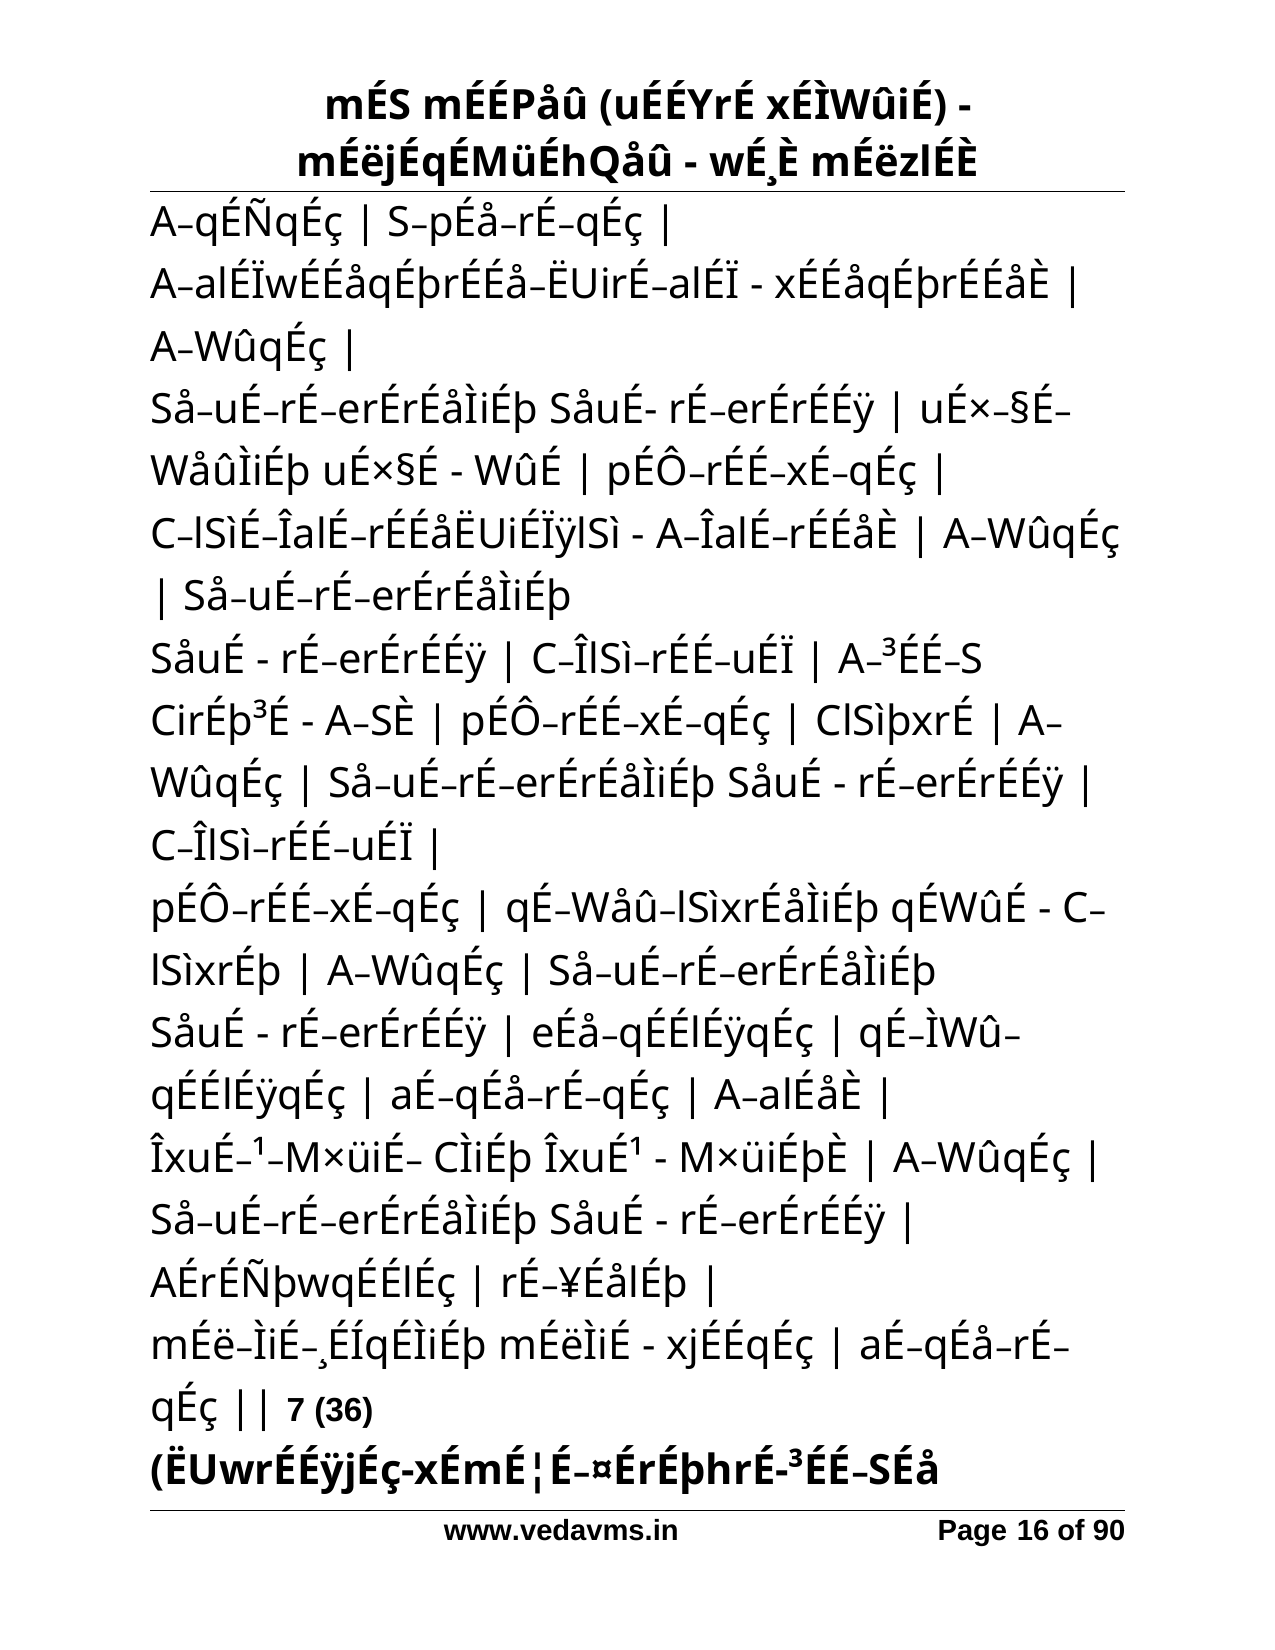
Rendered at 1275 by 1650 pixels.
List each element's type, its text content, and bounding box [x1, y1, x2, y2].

text Så–uÉ–rÉ–erÉrÉåÌiÉþ SåuÉ- rÉ–erÉrÉÉÿ | uÉ×–§É–WåûÌiÉþ uÉ×§É - WûÉ | pÉÔ–rÉÉ–xÉ–qÉç | [150, 379, 1125, 498]
text Så–uÉ–rÉ–erÉrÉåÌiÉþ SåuÉ - rÉ–erÉrÉÉÿ | AÉrÉÑþwqÉÉlÉç | rÉ–¥ÉålÉþ | [150, 1190, 1125, 1309]
text pÉÔ–rÉÉ–xÉ–qÉç | qÉ–Wåû–lSìxrÉåÌiÉþ qÉWûÉ - C–lSìxrÉþ | A–WûqÉç | Så–uÉ–rÉ–erÉrÉåÌiÉþ [150, 878, 1125, 997]
text mÉë–ÌiÉ–¸ÉÍqÉÌiÉþ mÉëÌiÉ - xjÉÉqÉç | aÉ–qÉå–rÉ–qÉç || 7 (36) [150, 1315, 1125, 1434]
text SåuÉ - rÉ–erÉrÉÉÿ | eÉå–qÉÉlÉÿqÉç | qÉ–ÌWû–qÉÉlÉÿqÉç | aÉ–qÉå–rÉ–qÉç | A–alÉåÈ | [150, 1003, 1125, 1122]
text SåuÉ - rÉ–erÉrÉÉÿ | C–ÎlSì–rÉÉ–uÉÏ | A–³ÉÉ–S CirÉþ³É - A–SÈ | pÉÔ–rÉÉ–xÉ–qÉç | ClSìþxrÉ | A–WûqÉç | Så–uÉ–rÉ–erÉrÉåÌiÉþ SåuÉ - rÉ–erÉrÉÉÿ | C–ÎlSì–rÉÉ–uÉÏ | [150, 628, 1125, 872]
text C–lSìÉ–ÎalÉ–rÉÉåËUiÉÏÿlSì - A–ÎalÉ–rÉÉåÈ | A–WûqÉç | Så–uÉ–rÉ–erÉrÉåÌiÉþ [150, 504, 1125, 623]
text ÎxuÉ–¹–M×üiÉ– CÌiÉþ ÎxuÉ¹ - M×üiÉþÈ | A–WûqÉç | [150, 1128, 1125, 1184]
text A–alÉÏwÉÉåqÉþrÉÉå–ËUirÉ–alÉÏ - xÉÉåqÉþrÉÉåÈ | A–WûqÉç | [150, 254, 1125, 373]
text (ËUwrÉÉÿjÉç-xÉmÉ¦É–¤ÉrÉþhrÉ-³ÉÉ–SÉå pÉÔþrÉÉxÉ–óè–-wÉOèûÌ§ÉóèþzÉŠ) (A2) [150, 1439, 1125, 1496]
text SÎokÉþÈ | A–ÍxÉ– | ASþokÉÈ | pÉÔ–rÉÉ–xÉ–qÉç | A–qÉÑqÉç | S–pÉå–rÉ–qÉç | [150, 192, 1125, 248]
